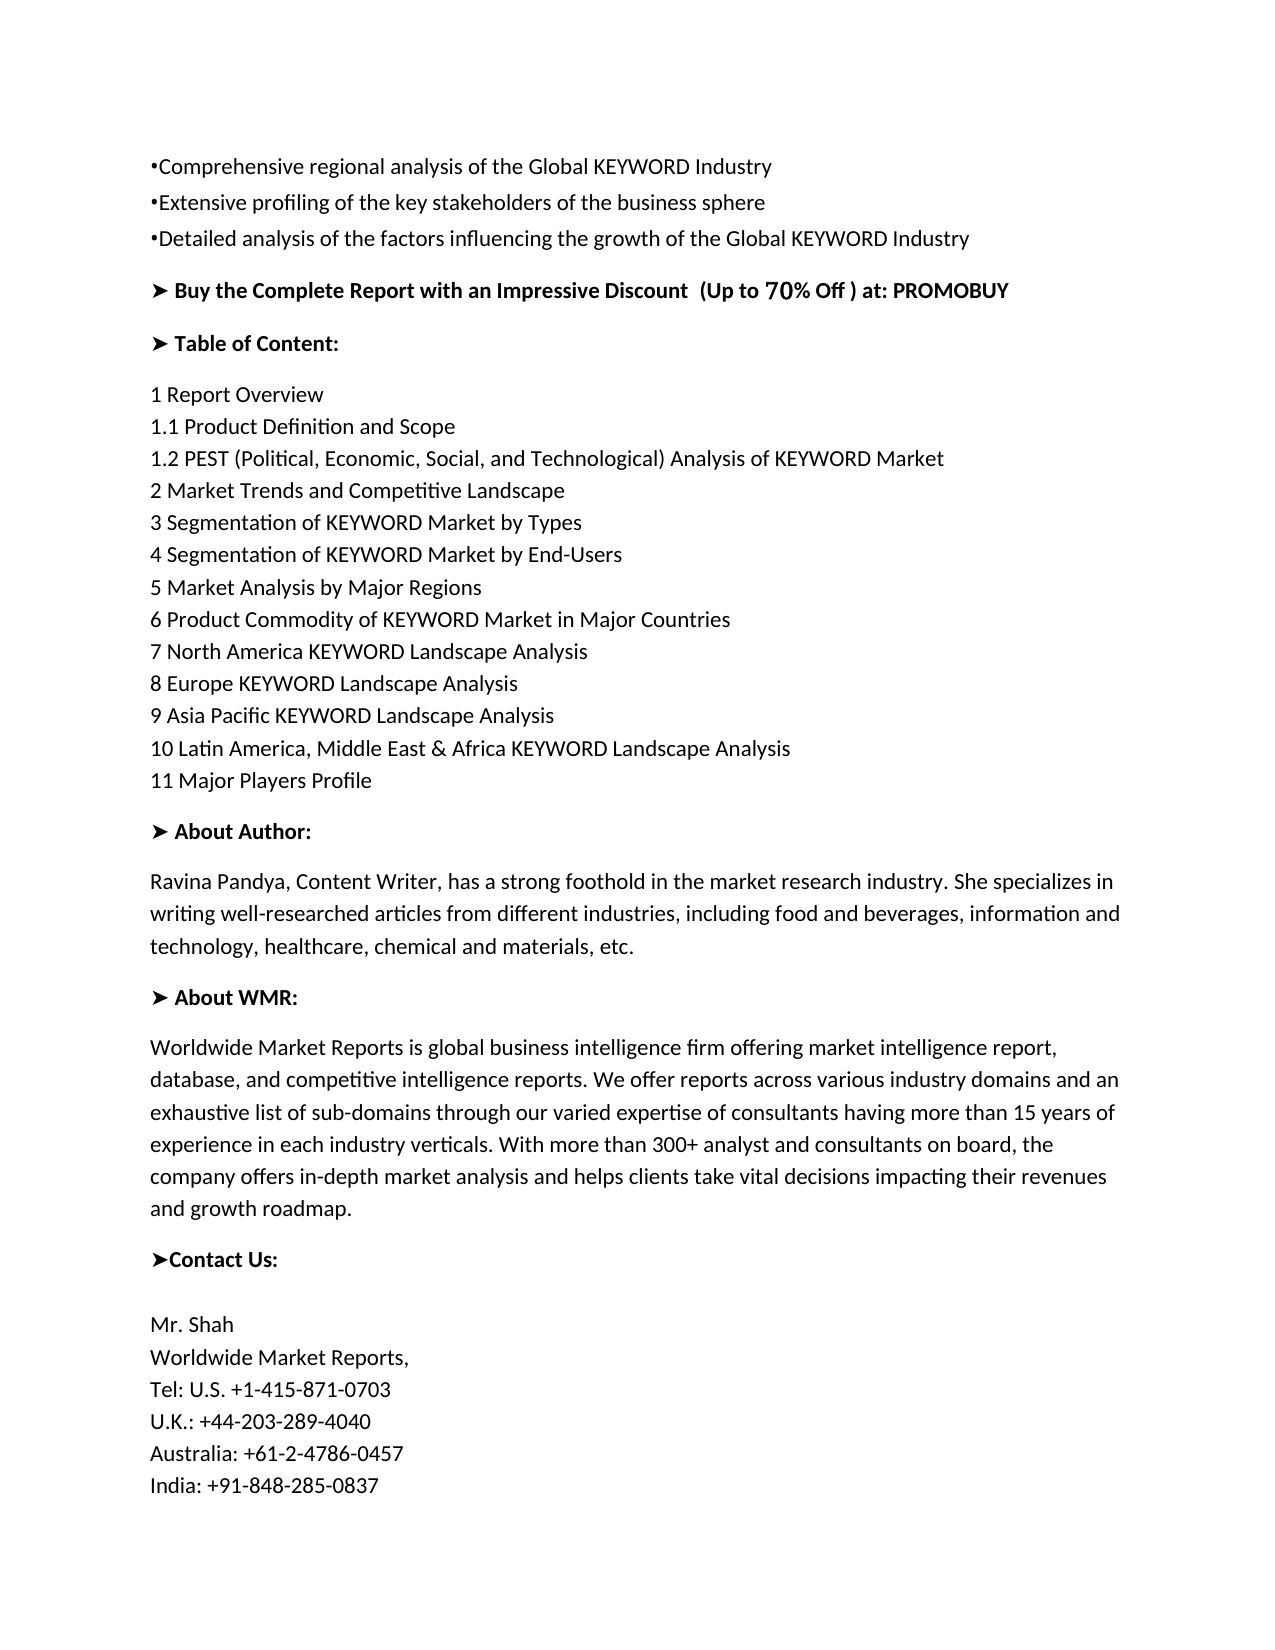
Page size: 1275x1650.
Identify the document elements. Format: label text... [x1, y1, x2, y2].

text ➤ Table of Content: [150, 327, 1125, 358]
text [150, 150, 1125, 253]
text ➤ About WMR: [150, 981, 1125, 1012]
text Worldwide Market Reports is global business intelligence firm offering market intelligence report, database, and competitive intelligence reports. We offer reports across various industry domains and an exhaustive list of sub-domains through our varied expertise of consultants having more than 15 years of experience in each industry verticals. With more than 300+ analyst and consultants on board, the company offers in-depth market analysis and helps clients take vital decisions impacting their revenues and growth roadmap. [150, 1033, 1125, 1222]
text Ravina Pandya, Content Writer, has a strong foothold in the market research industry. She specializes in writing well-researched articles from different industries, including food and beverages, information and technology, healthcare, chemical and materials, etc. [150, 867, 1125, 960]
text 1 Report Overview 1.1 Product Definition and Scope 1.2 PEST (Political, Economic, Social, and Technological) Analysis of KEYWORD Market 2 Market Trends and Competitive Landscape 3 Segmentation of KEYWORD Market by Types 4 Segmentation of KEYWORD Market by End-Users 5 Market Analysis by Major Regions 6 Product Commodity of KEYWORD Market in Major Countries 7 North America KEYWORD Landscape Analysis 8 Europe KEYWORD Landscape Analysis 9 Asia Pacific KEYWORD Landscape Analysis 10 Latin America, Middle East & Africa KEYWORD Landscape Analysis 11 Major Players Profile [150, 380, 1125, 794]
text ➤ About Author: [150, 815, 1125, 846]
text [150, 1243, 1125, 1499]
text ➤ Buy the Complete Report with an Impressive Discount (Up to 70% Off ) at: PROMOBUY [150, 274, 1125, 306]
